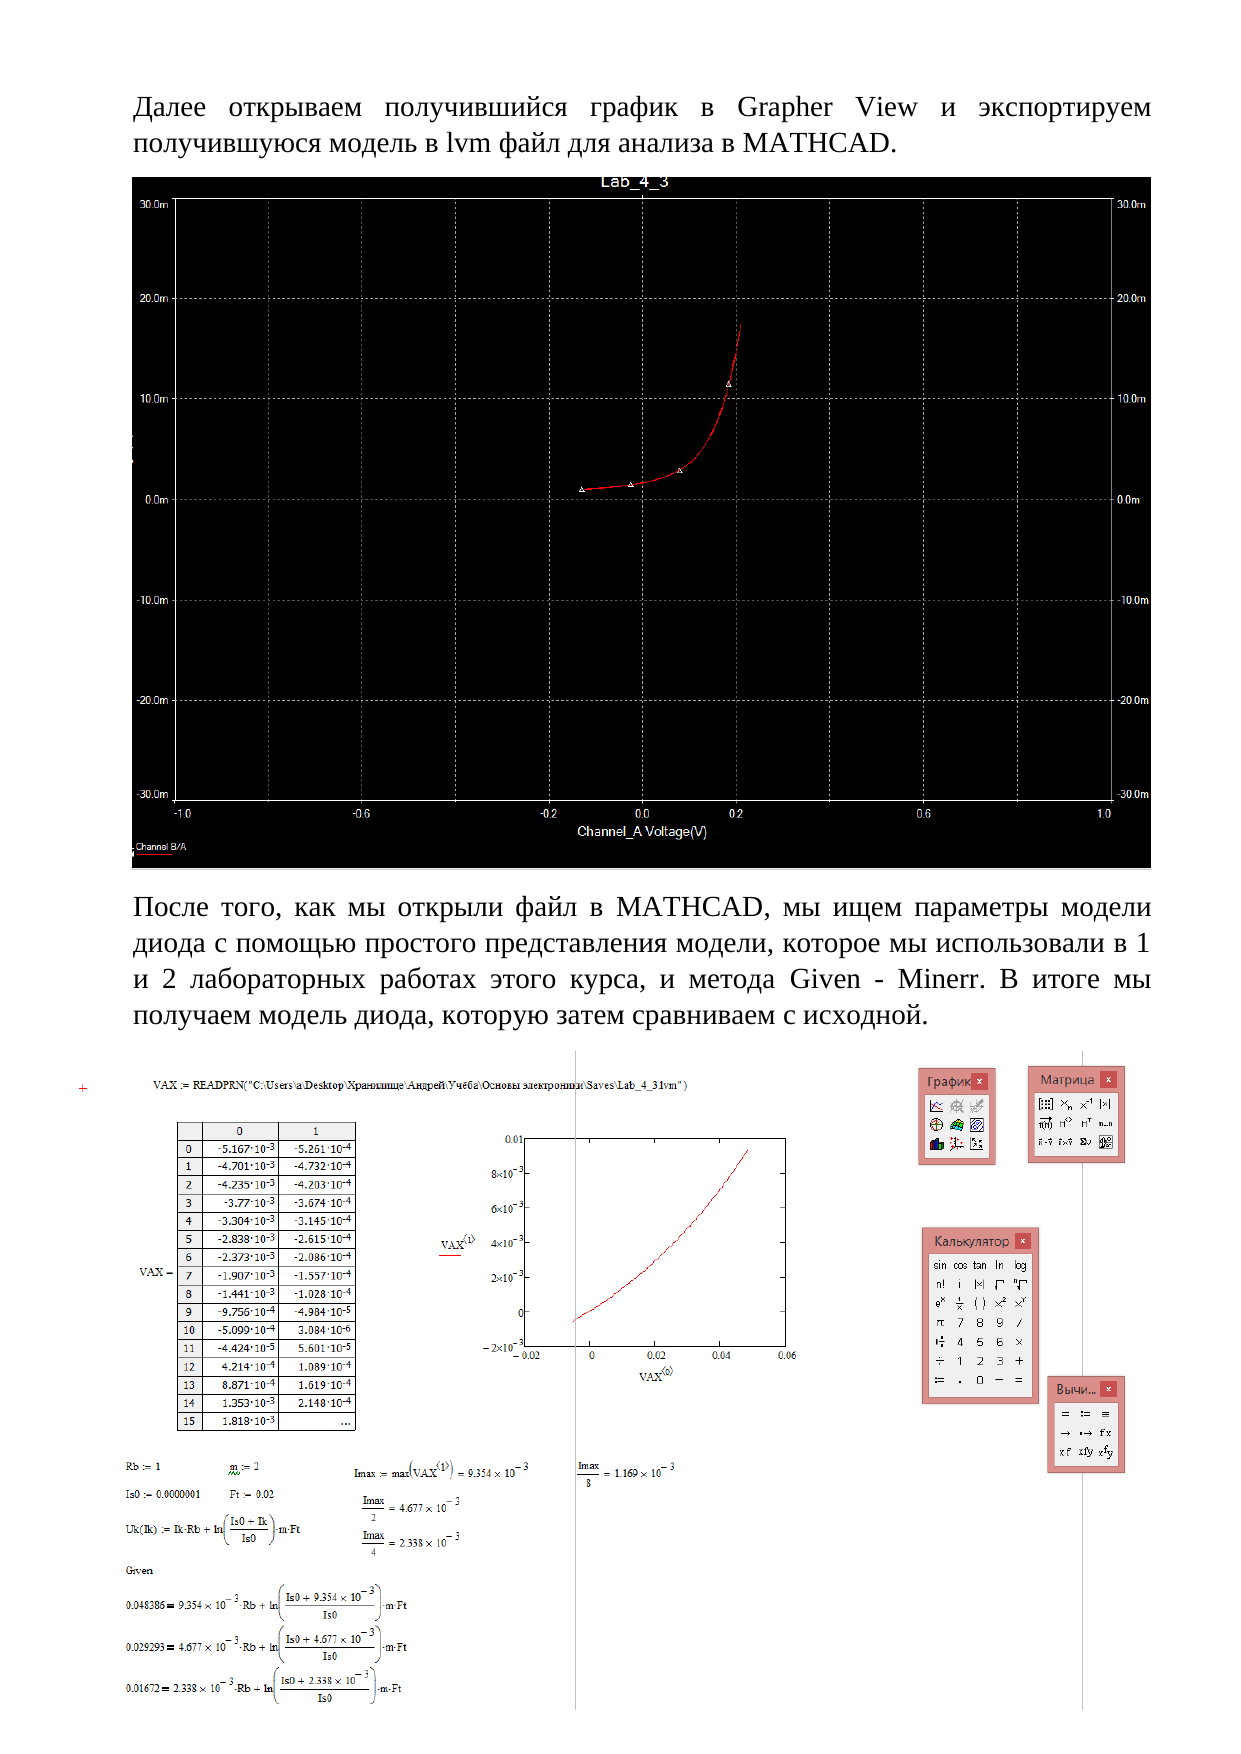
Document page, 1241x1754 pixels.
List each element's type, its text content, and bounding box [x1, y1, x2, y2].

picture [76, 1051, 1145, 1710]
text После того, как мы открыли файл в MATHCAD, мы ищем параметры модели диода с помощью простого представления модели, которое мы использовали в 1 и 2 лабораторных работах этого курса, и метода Given - Minerr. В итоге мы получаем модель диода, которую затем сравниваем с исходной. [133, 889, 1152, 1031]
picture [132, 177, 1151, 870]
text Далее открываем получившийся график в Grapher View и экспортируем получившуюся модель в lvm файл для анализа в MATHCAD. [133, 89, 1152, 158]
